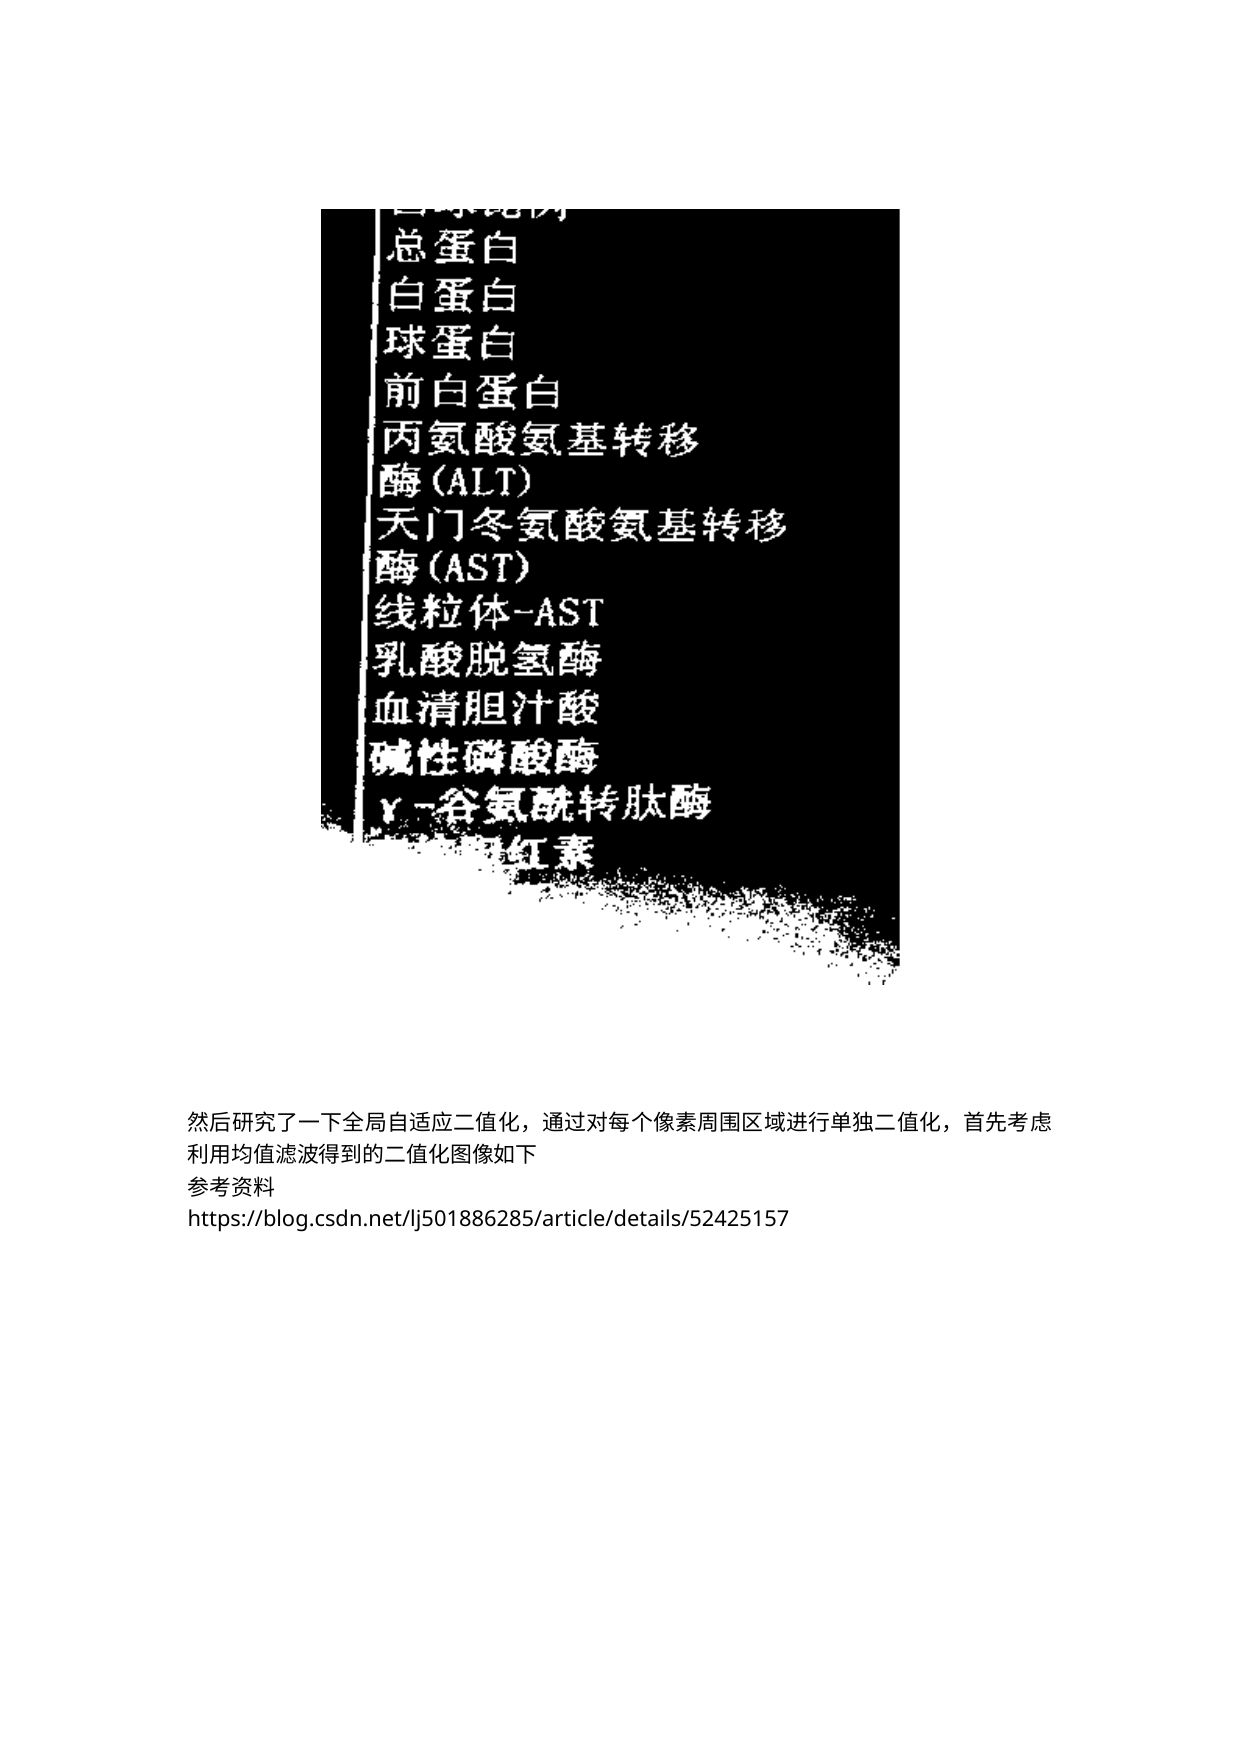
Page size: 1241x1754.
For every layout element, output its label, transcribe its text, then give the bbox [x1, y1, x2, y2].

text 参考资料 [187, 1169, 1053, 1202]
text 然后研究了一下全局自适应二值化，通过对每个像素周围区域进行单独二值化，首先考虑利用均值滤波得到的二值化图像如下 [187, 1104, 1053, 1169]
text https://blog.csdn.net/lj501886285/article/details/52425157 [187, 1202, 1053, 1234]
